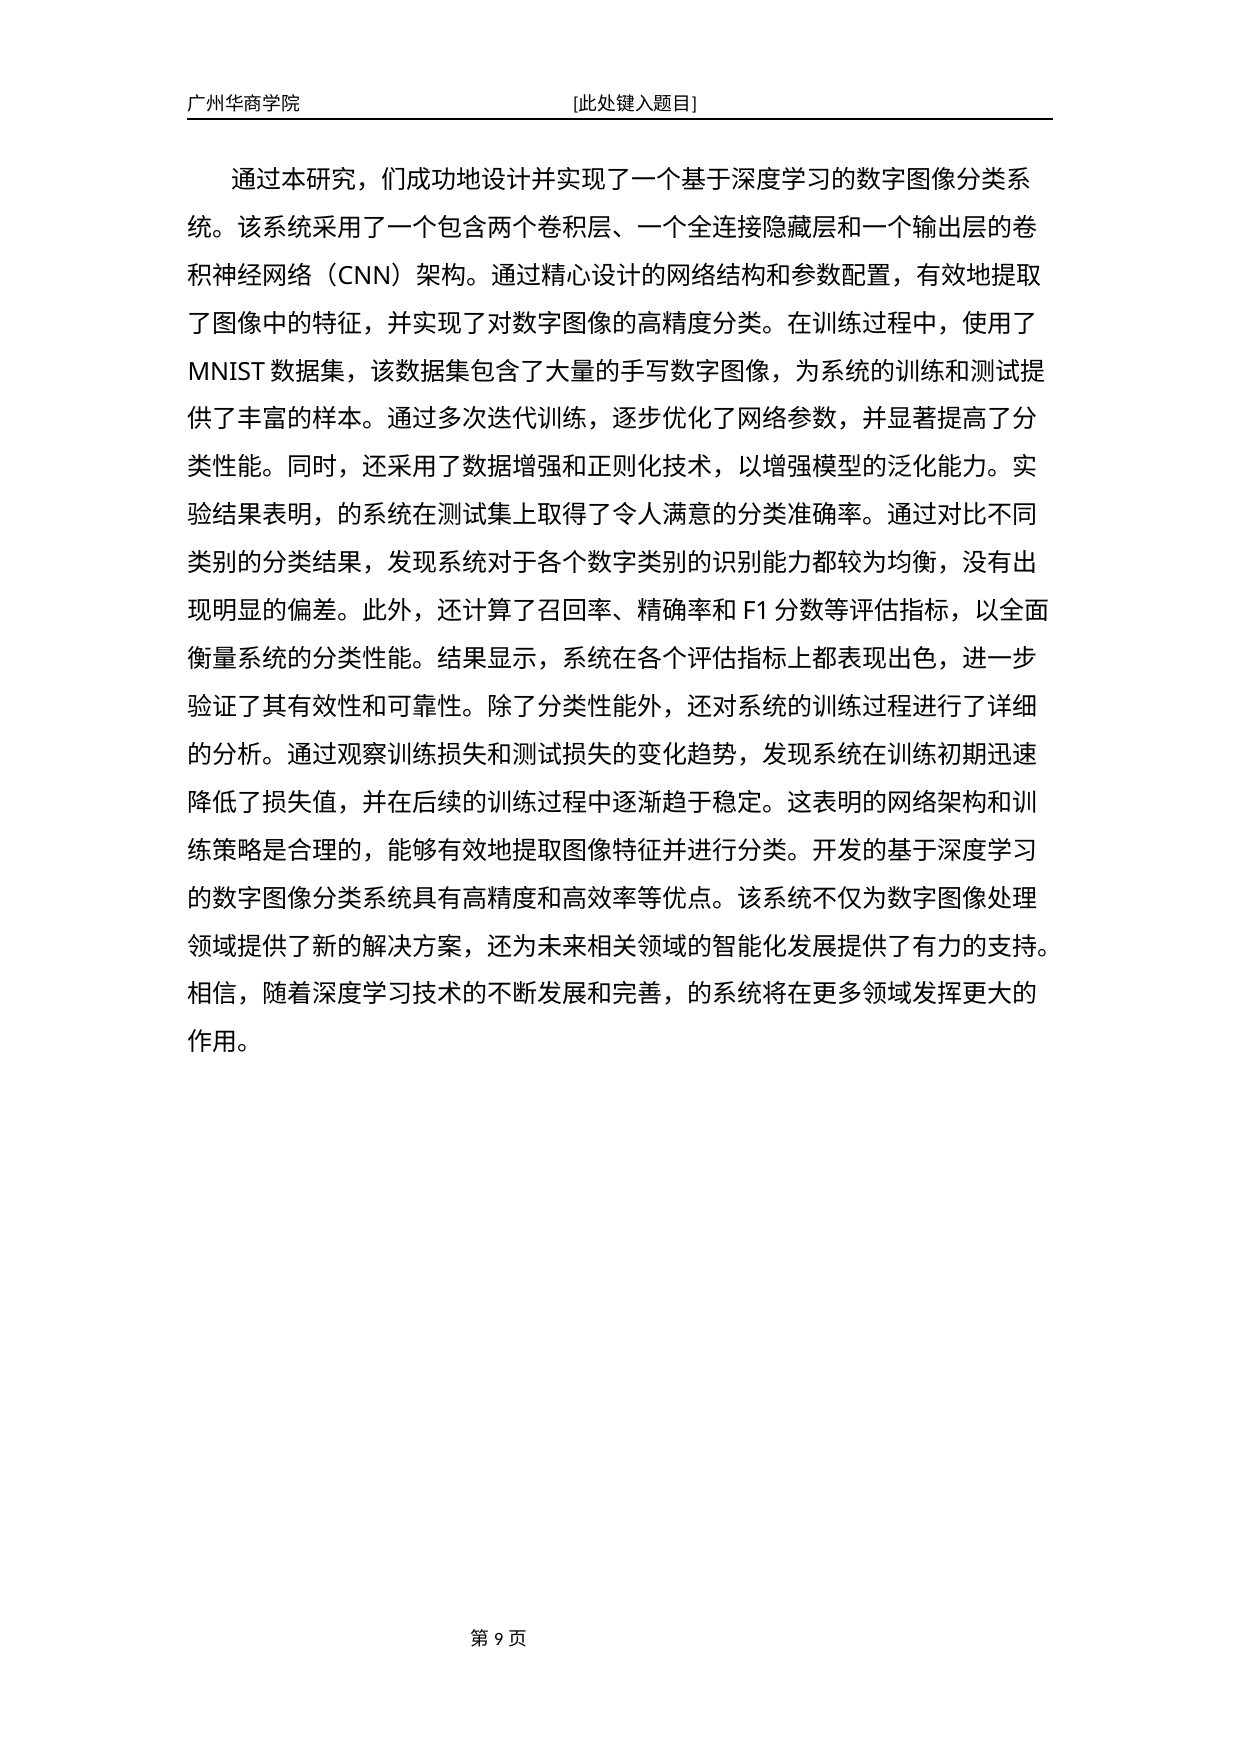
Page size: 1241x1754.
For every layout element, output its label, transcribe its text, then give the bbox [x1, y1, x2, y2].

subtitle 通过本研究，们成功地设计并实现了一个基于深度学习的数字图像分类系统。该系统采用了一个包含两个卷积层、一个全连接隐藏层和一个输出层的卷积神经网络（CNN）架构。通过精心设计的网络结构和参数配置，有效地提取了图像中的特征，并实现了对数字图像的高精度分类。在训练过程中，使用了MNIST数据集，该数据集包含了大量的手写数字图像，为系统的训练和测试提供了丰富的样本。通过多次迭代训练，逐步优化了网络参数，并显著提高了分类性能。同时，还采用了数据增强和正则化技术，以增强模型的泛化能力。实验结果表明，的系统在测试集上取得了令人满意的分类准确率。通过对比不同类别的分类结果，发现系统对于各个数字类别的识别能力都较为均衡，没有出现明显的偏差。此外，还计算了召回率、精确率和F1分数等评估指标，以全面衡量系统的分类性能。结果显示，系统在各个评估指标上都表现出色，进一步验证了其有效性和可靠性。除了分类性能外，还对系统的训练过程进行了详细的分析。通过观察训练损失和测试损失的变化趋势，发现系统在训练初期迅速降低了损失值，并在后续的训练过程中逐渐趋于稳定。这表明的网络架构和训练策略是合理的，能够有效地提取图像特征并进行分类。开发的基于深度学习的数字图像分类系统具有高精度和高效率等优点。该系统不仅为数字图像处理领域提供了新的解决方案，还为未来相关领域的智能化发展提供了有力的支持。相信，随着深度学习技术的不断发展和完善，的系统将在更多领域发挥更大的作用。 [187, 150, 1053, 1060]
